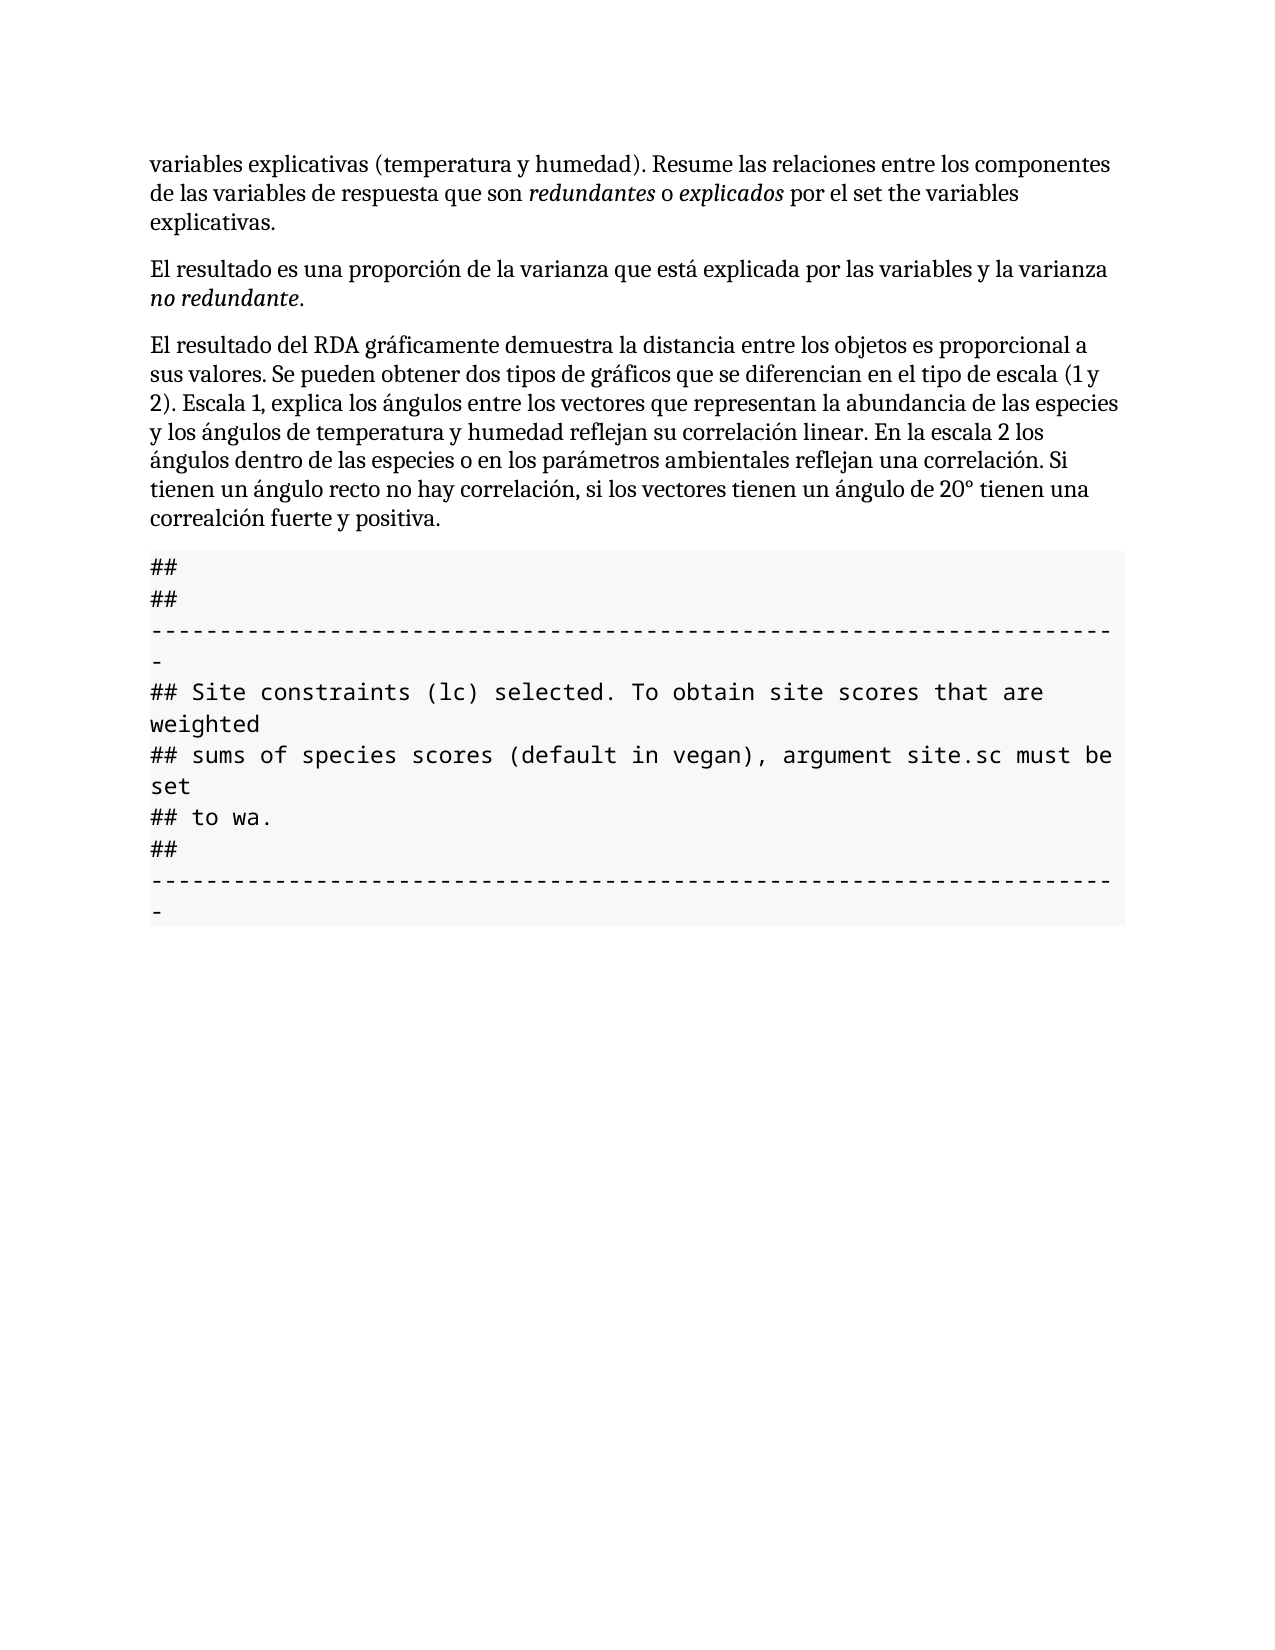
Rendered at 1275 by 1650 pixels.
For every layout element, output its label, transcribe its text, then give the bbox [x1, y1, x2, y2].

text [150, 150, 1125, 236]
text El resultado es una proporción de la varianza que está explicada por las variables y la varianza no redundante. [150, 255, 1125, 312]
text ## ## ----------------------------------------------------------------------- ## Site constraints (lc) selected. To obtain site scores that are weighted ## sums of species scores (default in vegan), argument site.sc must be set ## to wa. ## ----------------------------------------------------------------------- [150, 551, 1125, 926]
text El resultado del RDA gráficamente demuestra la distancia entre los objetos es proporcional a sus valores. Se pueden obtener dos tipos de gráficos que se diferencian en el tipo de escala (1 y 2). Escala 1, explica los ángulos entre los vectores que representan la abundancia de las especies y los ángulos de temperatura y humedad reflejan su correlación linear. En la escala 2 los ángulos dentro de las especies o en los parámetros ambientales reflejan una correlación. Si tienen un ángulo recto no hay correlación, si los vectores tienen un ángulo de 20° tienen una correalción fuerte y positiva. [150, 331, 1125, 532]
